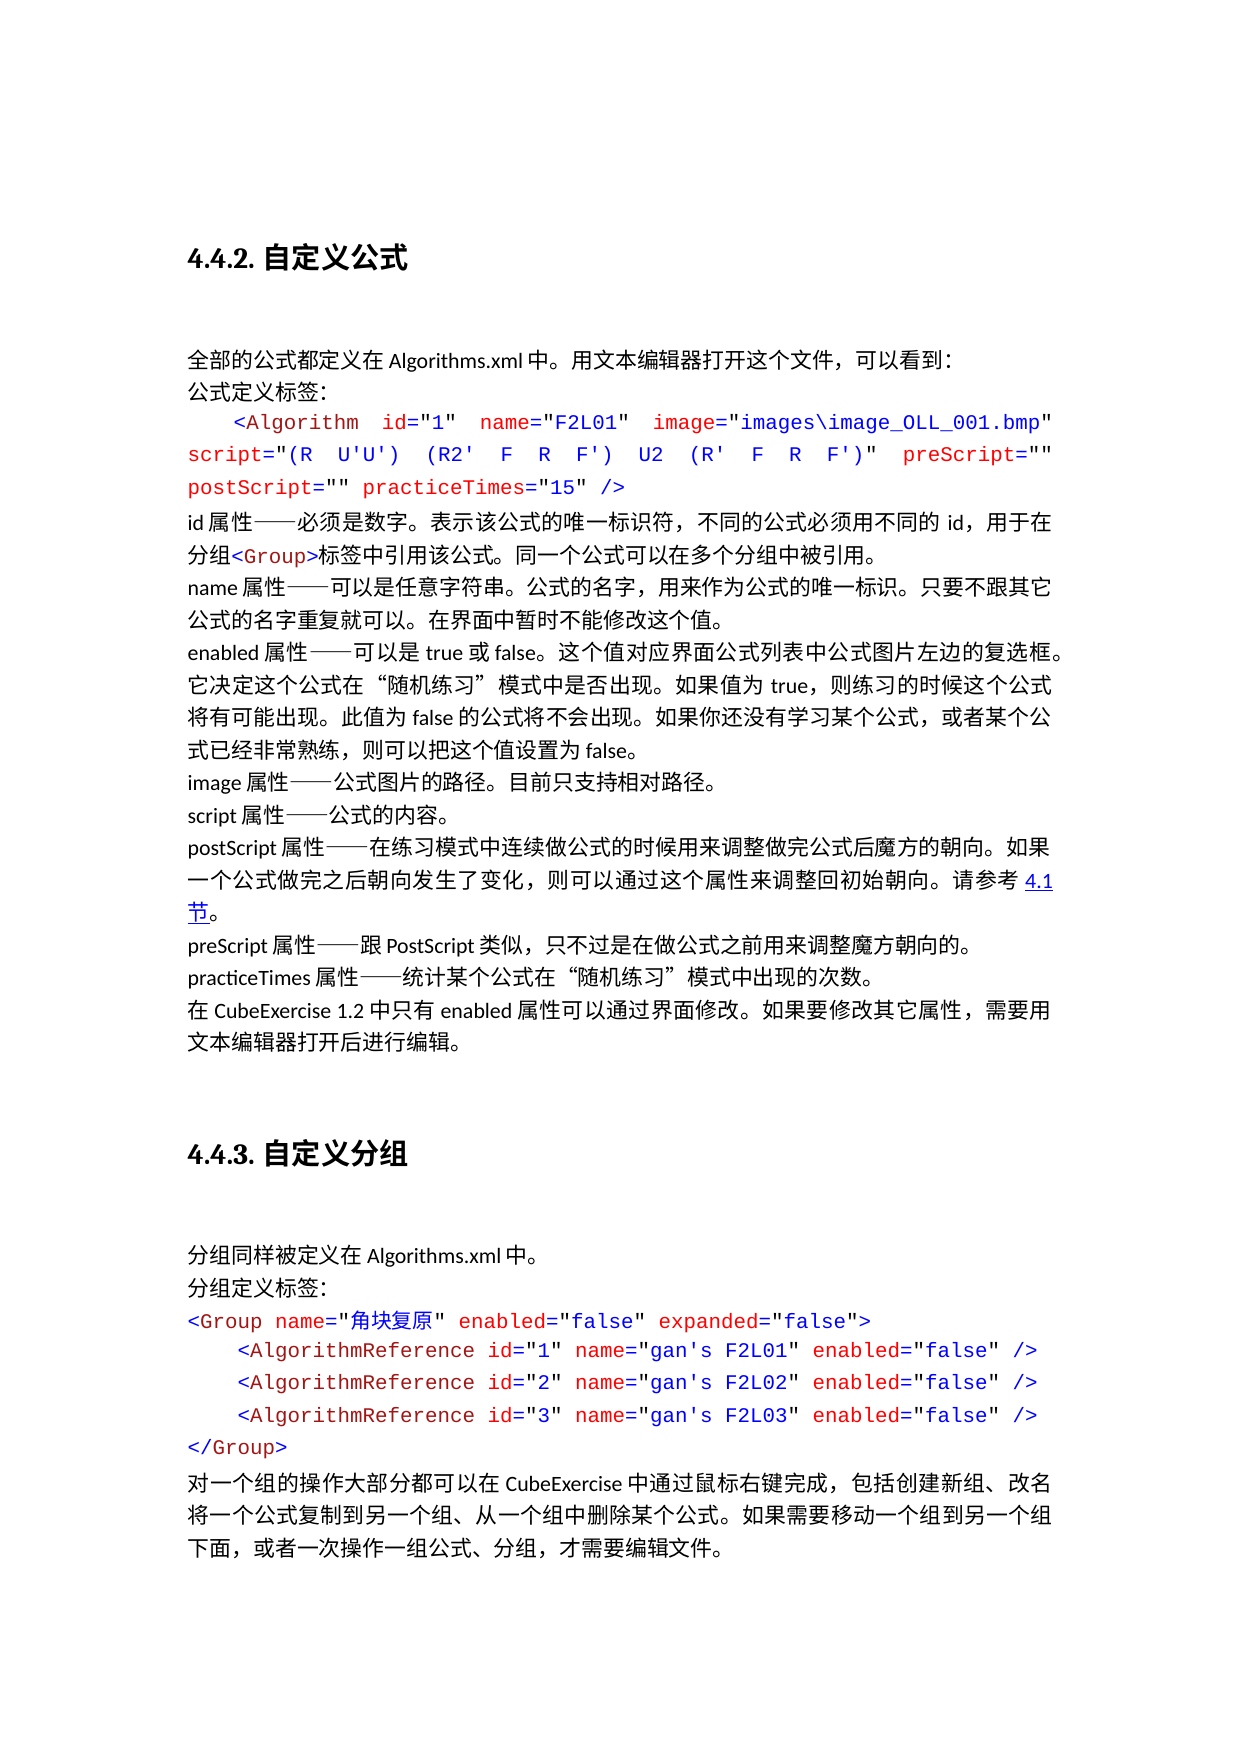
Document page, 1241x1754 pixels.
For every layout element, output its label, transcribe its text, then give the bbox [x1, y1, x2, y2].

subtitle 自定义公式 [187, 224, 1053, 289]
text 分组同样被定义在Algorithms.xml中。 [187, 1238, 1053, 1271]
text enabled属性——可以是true或false。这个值对应界面公式列表中公式图片左边的复选框。它决定这个公式在“随机练习”模式中是否出现。如果值为true，则练习的时候这个公式将有可能出现。此值为false的公式将不会出现。如果你还没有学习某个公式，或者某个公式已经非常熟练，则可以把这个值设置为false。 [187, 635, 1053, 765]
text image属性——公式图片的路径。目前只支持相对路径。 [187, 765, 1053, 797]
text preScript属性——跟PostScript类似，只不过是在做公式之前用来调整魔方朝向的。 [187, 927, 1053, 960]
text <Algorithm id="1" name="F2L01" image="images\image_OLL_001.bmp" script="(R U'U') (R2' F R F') U2 (R' F R F')" preScript="" postScript="" practiceTimes="15" /> [187, 407, 1053, 505]
text <AlgorithmReference id="3" name="gan's F2L03" enabled="false" /> [187, 1401, 1053, 1433]
text postScript属性——在练习模式中连续做公式的时候用来调整做完公式后魔方的朝向。如果一个公式做完之后朝向发生了变化，则可以通过这个属性来调整回初始朝向。请参考4.1节。 [187, 830, 1053, 927]
text script属性——公式的内容。 [187, 797, 1053, 830]
text 分组定义标签： [187, 1271, 1053, 1303]
text 全部的公式都定义在Algorithms.xml中。用文本编辑器打开这个文件，可以看到： [187, 342, 1053, 375]
text 公式定义标签： [187, 375, 1053, 407]
text <Group name="角块复原" enabled="false" expanded="false"> [187, 1303, 1053, 1336]
text 在CubeExercise 1.2中只有enabled属性可以通过界面修改。如果要修改其它属性，需要用文本编辑器打开后进行编辑。 [187, 992, 1053, 1057]
text <AlgorithmReference id="2" name="gan's F2L02" enabled="false" /> [187, 1368, 1053, 1401]
subtitle 自定义分组 [187, 1119, 1053, 1184]
text name属性——可以是任意字符串。公式的名字，用来作为公式的唯一标识。只要不跟其它公式的名字重复就可以。在界面中暂时不能修改这个值。 [187, 570, 1053, 635]
text <AlgorithmReference id="1" name="gan's F2L01" enabled="false" /> [187, 1336, 1053, 1368]
text id属性——必须是数字。表示该公式的唯一标识符，不同的公式必须用不同的id，用于在分组<Group>标签中引用该公式。同一个公式可以在多个分组中被引用。 [187, 505, 1053, 570]
text 对一个组的操作大部分都可以在CubeExercise中通过鼠标右键完成，包括创建新组、改名、将一个公式复制到另一个组、从一个组中删除某个公式。如果需要移动一个组到另一个组下面，或者一次操作一组公式、分组，才需要编辑文件。 [187, 1466, 1053, 1563]
text </Group> [187, 1433, 1053, 1466]
text practiceTimes属性——统计某个公式在“随机练习”模式中出现的次数。 [187, 960, 1053, 992]
